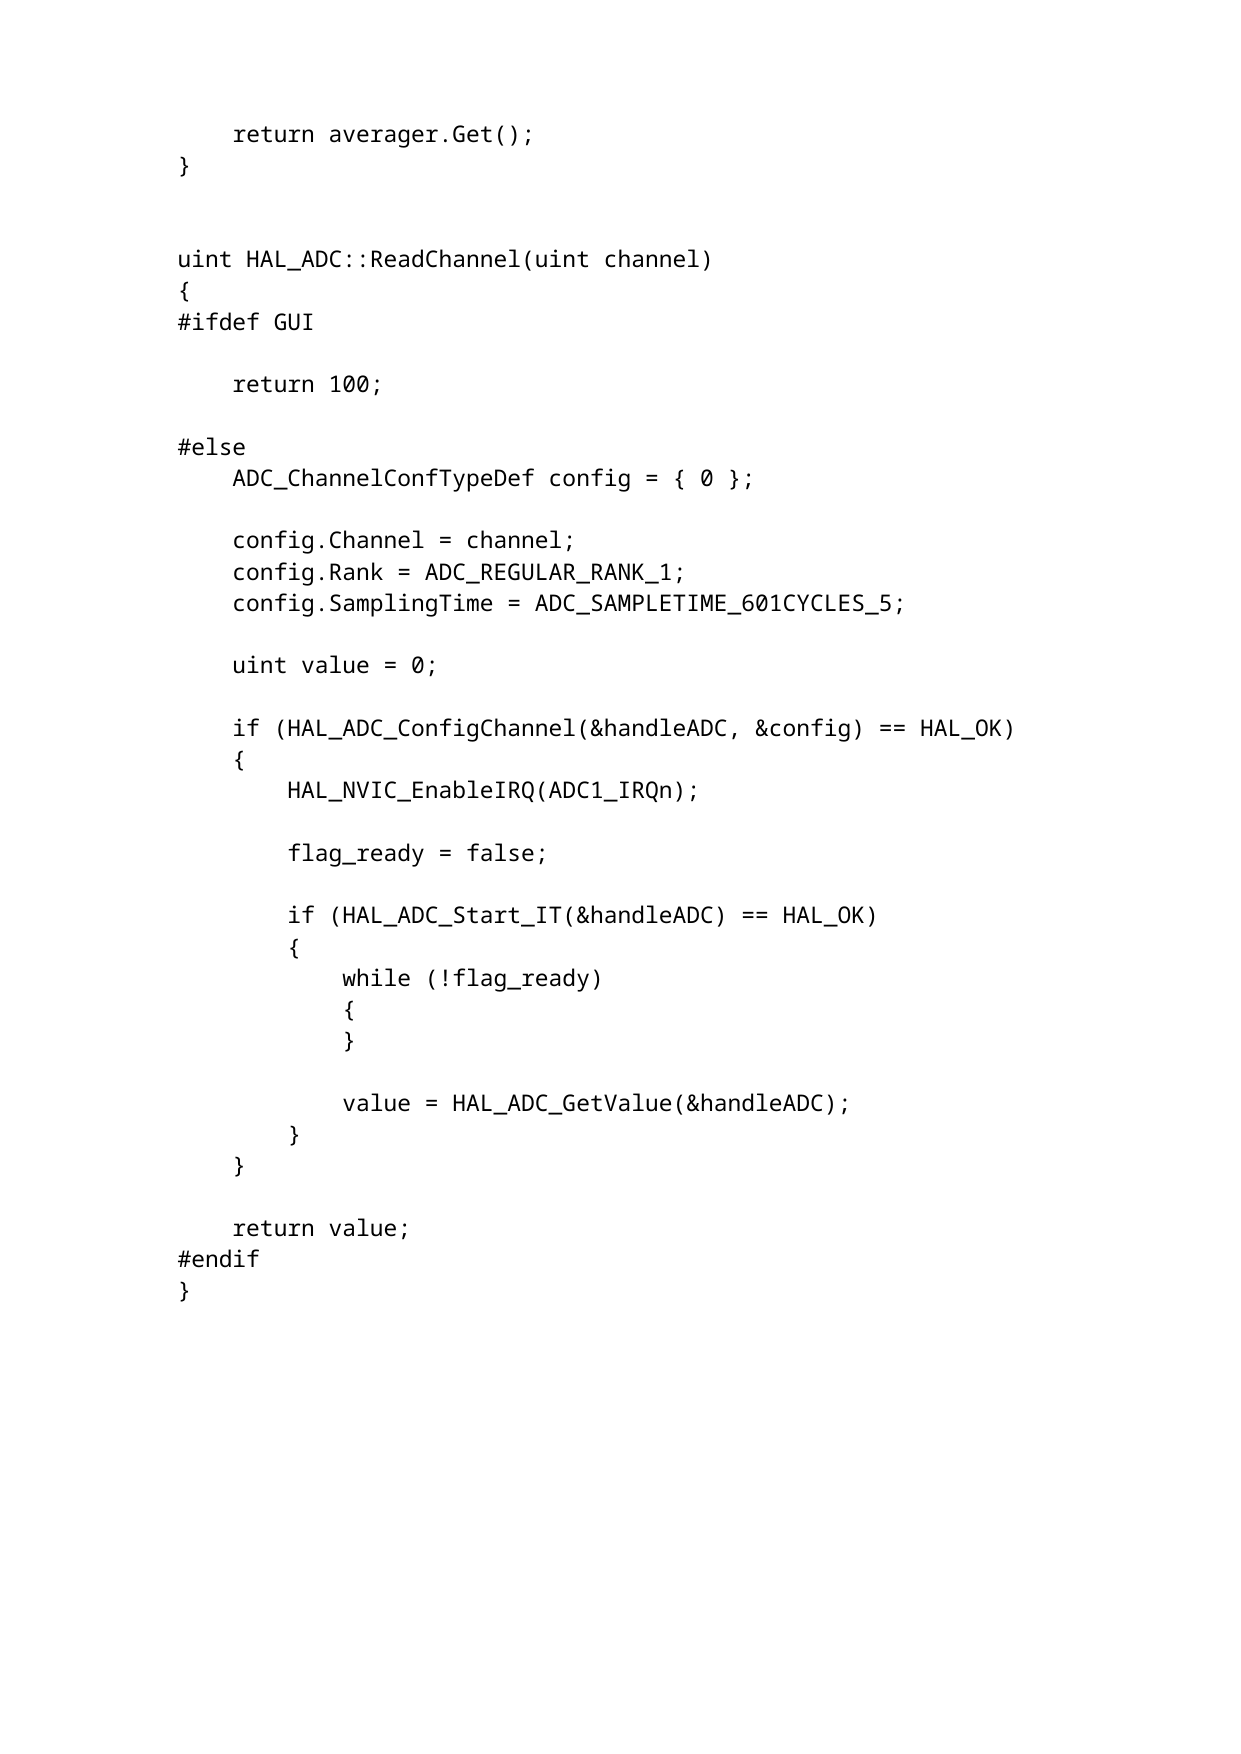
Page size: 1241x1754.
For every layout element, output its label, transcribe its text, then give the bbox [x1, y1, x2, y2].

text config.Rank = ADC_REGULAR_RANK_1; [177, 556, 1152, 587]
text { [177, 274, 1152, 306]
text return averager.Get(); [177, 118, 1152, 149]
text #else [177, 431, 1152, 462]
text #endif [177, 1243, 1152, 1274]
text uint HAL_ADC::ReadChannel(uint channel) [177, 243, 1152, 274]
text } [177, 1024, 1152, 1056]
text HAL_NVIC_EnableIRQ(ADC1_IRQn); [177, 774, 1152, 806]
text { [177, 993, 1152, 1024]
text } [177, 1118, 1152, 1149]
text config.SamplingTime = ADC_SAMPLETIME_601CYCLES_5; [177, 587, 1152, 618]
text { [177, 931, 1152, 962]
text #ifdef GUI [177, 306, 1152, 337]
text } [177, 1149, 1152, 1181]
text } [177, 1274, 1152, 1306]
text ADC_ChannelConfTypeDef config = { 0 }; [177, 462, 1152, 493]
text flag_ready = false; [177, 837, 1152, 868]
text value = HAL_ADC_GetValue(&handleADC); [177, 1087, 1152, 1118]
text while (!flag_ready) [177, 962, 1152, 993]
text return value; [177, 1212, 1152, 1243]
text if (HAL_ADC_Start_IT(&handleADC) == HAL_OK) [177, 899, 1152, 931]
text { [177, 743, 1152, 774]
text uint value = 0; [177, 649, 1152, 681]
text } [177, 149, 1152, 181]
text return 100; [177, 368, 1152, 399]
text config.Channel = channel; [177, 524, 1152, 556]
text if (HAL_ADC_ConfigChannel(&handleADC, &config) == HAL_OK) [177, 712, 1152, 743]
